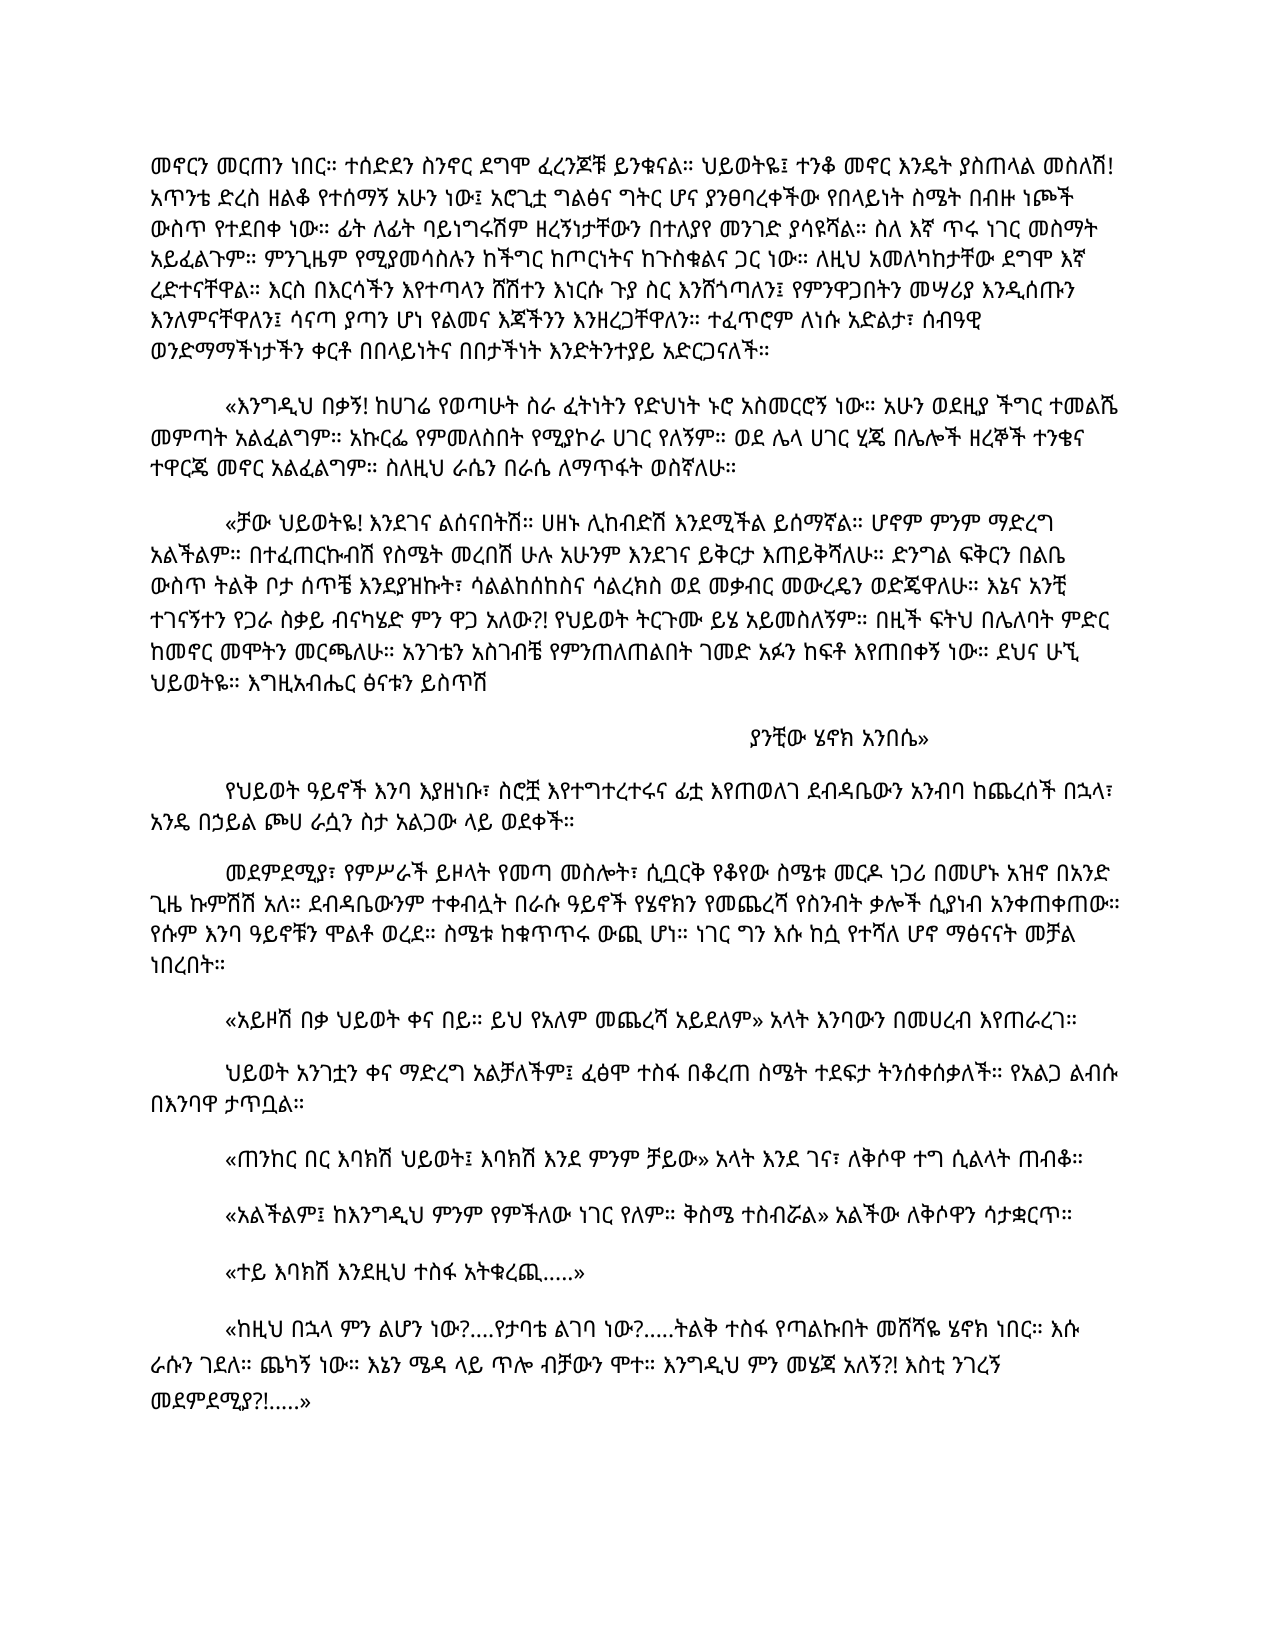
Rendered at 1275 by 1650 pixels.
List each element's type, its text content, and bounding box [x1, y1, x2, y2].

text «ቻው ህይወትዬ! እንደገና ልሰናበትሽ። ሀዘኑ ሊከብድሽ እንደሚችል ይሰማኛል። ሆኖም ምንም ማድረግ አልችልም። በተፈጠርኩብሽ የስሜት መረበሽ ሁሉ አሁንም እንደገና ይቅርታ እጠይቅሻለሁ። ድንግል ፍቅርን በልቤ ውስጥ ትልቅ ቦታ ሰጥቼ እንደያዝኩት፣ ሳልልከሰከስና ሳልረክስ ወደ መቃብር መውረዴን ወድጄዋለሁ። እኔና አንቺ ተገናኝተን የጋራ ስቃይ ብናካሄድ ምን ዋጋ አለው?! የህይወት ትርጉሙ ይሄ አይመስለኝም። በዚች ፍትህ በሌለባት ምድር ከመኖር መሞትን መርጫለሁ። አንገቴን አስገብቼ የምንጠለጠልበት ገመድ አፉን ከፍቶ እየጠበቀኝ ነው። ደህና ሁኚ ህይወትዬ። እግዚአብሔር ፅናቱን ይስጥሽ [150, 507, 1125, 697]
text የህይወት ዓይኖች እንባ እያዘነቡ፣ ስሮቿ እየተግተረተሩና ፊቷ እየጠወለገ ደብዳቤውን አንብባ ከጨረሰች በኋላ፣ አንዴ በኃይል ጮሀ ራሷን ስታ አልጋው ላይ ወደቀች። [150, 778, 1125, 836]
text «ጠንከር በር እባክሽ ህይወት፤ እባክሽ እንደ ምንም ቻይው» አላት እንደ ገና፣ ለቅሶዋ ተግ ሲልላት ጠብቆ። [150, 1143, 1125, 1174]
text «እንግዲህ በቃኝ! ከሀገሬ የወጣሁት ስራ ፈትነትን የድህነት ኑሮ አስመርሮኝ ነው። አሁን ወደዚያ ችግር ተመልሼ መምጣት አልፈልግም። አኩርፌ የምመለስበት የሚያኮራ ሀገር የለኝም። ወደ ሌላ ሀገር ሂጄ በሌሎች ዘረኞች ተንቄና ተዋርጄ መኖር አልፈልግም። ስለዚህ ራሴን በራሴ ለማጥፋት ወስኛለሁ። [150, 390, 1125, 482]
text መደምደሚያ፣ የምሥራች ይዞላት የመጣ መስሎት፣ ሲቧርቅ የቆየው ስሜቱ መርዶ ነጋሪ በመሆኑ አዝኖ በአንድ ጊዜ ኩምሽሽ አለ። ደብዳቤውንም ተቀብሏት በራሱ ዓይኖች የሄኖክን የመጨረሻ የስንብት ቃሎች ሲያነብ አንቀጠቀጠው። የሱም እንባ ዓይኖቹን ሞልቶ ወረደ። ስሜቱ ከቁጥጥሩ ውጪ ሆነ። ነገር ግን እሱ ከሷ የተሻለ ሆኖ ማፅናናት መቻል ነበረበት። [150, 860, 1125, 979]
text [150, 150, 1125, 365]
text ህይወት አንገቷን ቀና ማድረግ አልቻለችም፤ ፈፅሞ ተስፋ በቆረጠ ስሜት ተደፍታ ትንሰቀሰቃለች። የአልጋ ልብሱ በእንባዋ ታጥቧል። [150, 1061, 1125, 1118]
text ያንቺው ሄኖክ አንበሴ» [150, 722, 1125, 753]
text «ተይ እባክሽ እንደዚህ ተስፋ አትቁረጪ.....» [150, 1256, 1125, 1287]
text «አልችልም፤ ከእንግዲህ ምንም የምችለው ነገር የለም። ቅስሜ ተስብሯል» አልችው ለቅሶዋን ሳታቋርጥ። [150, 1199, 1125, 1231]
text «ከዚህ በኋላ ምን ልሆን ነው?....የታባቴ ልገባ ነው?.....ትልቅ ተስፋ የጣልኩበት መሸሻዬ ሄኖክ ነበር። እሱ ራሱን ገደለ። ጨካኝ ነው። እኔን ሜዳ ላይ ጥሎ ብቻውን ሞተ። እንግዲህ ምን መሄጃ አለኝ?! እስቲ ንገረኝ መደምደሚያ?!.....» [150, 1313, 1125, 1416]
text «አይዞሽ በቃ ህይወት ቀና በይ። ይህ የአለም መጨረሻ አይደለም» አላት እንባውን በመሀረብ እየጠራረገ። [150, 1004, 1125, 1035]
